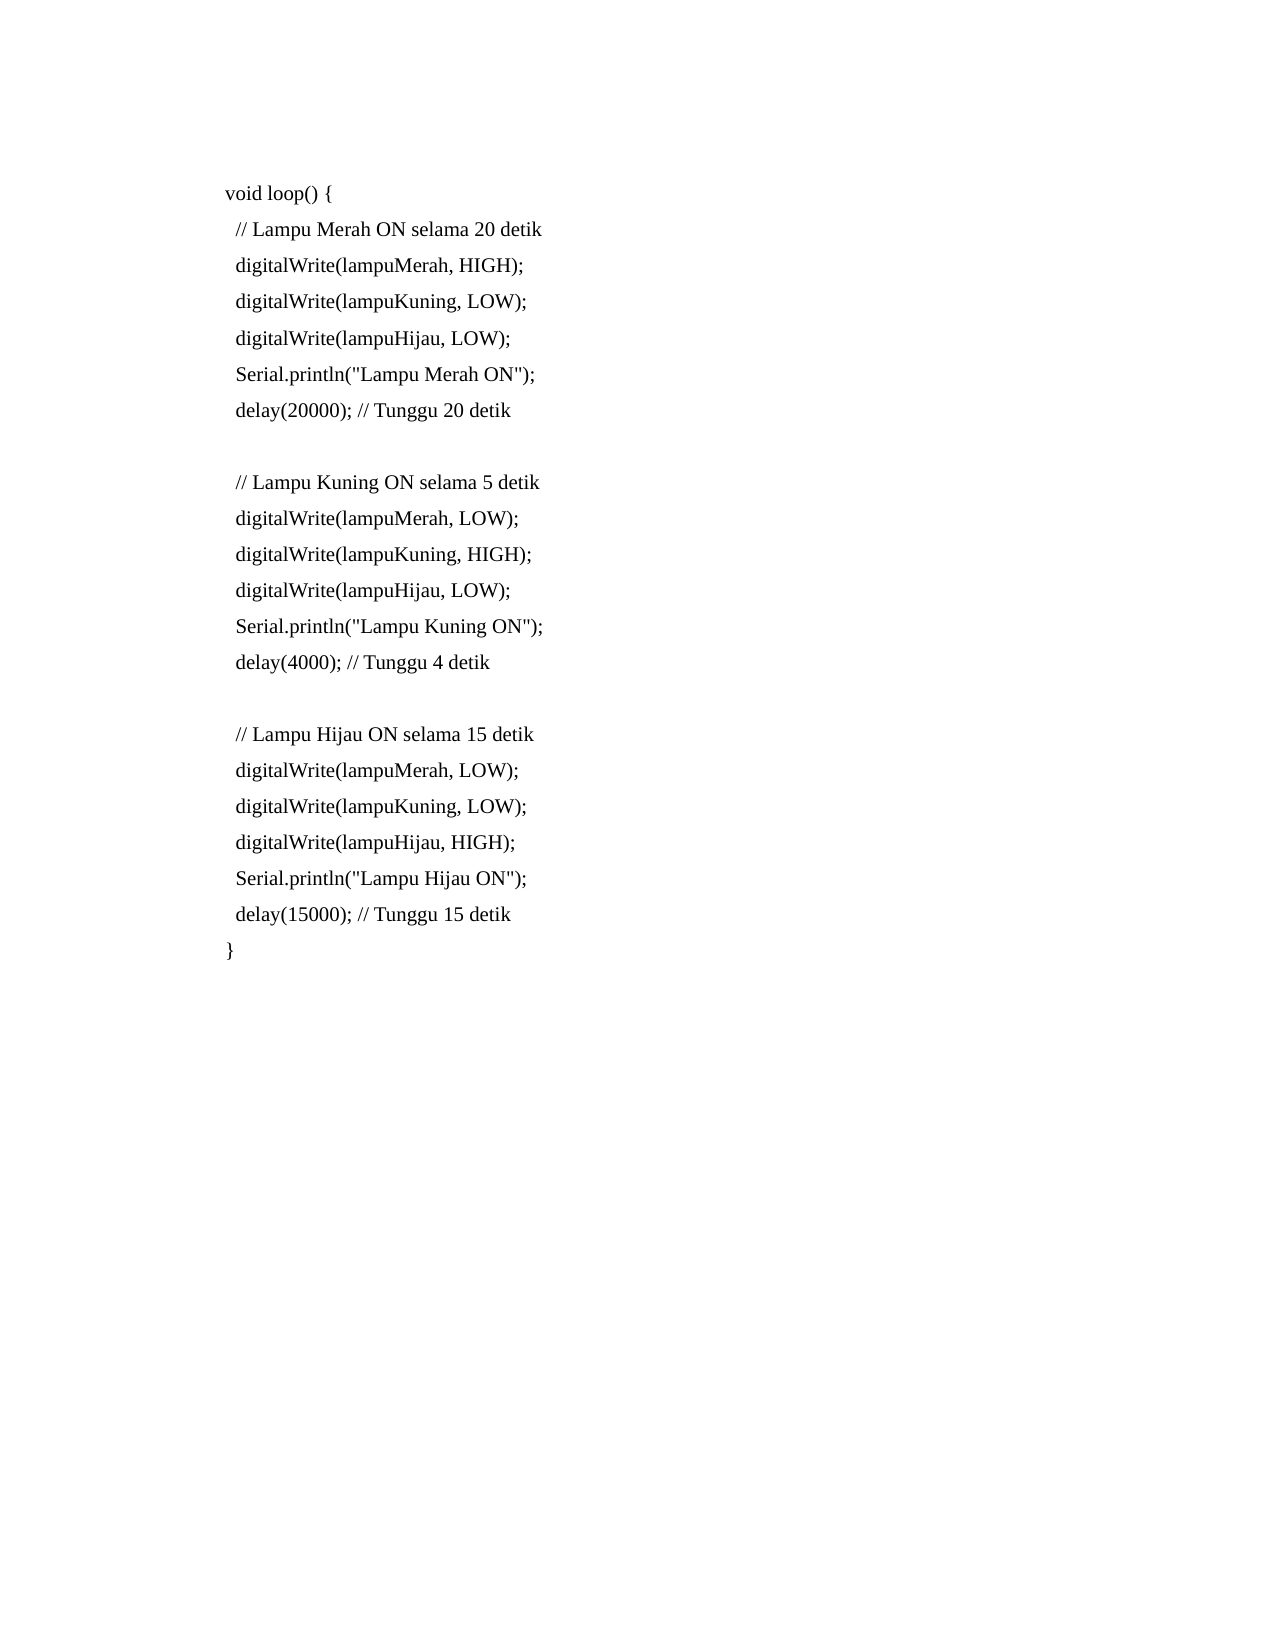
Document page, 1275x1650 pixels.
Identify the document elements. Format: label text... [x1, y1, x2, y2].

list Serial.println("Lampu Kuning ON"); [225, 614, 1125, 638]
list void loop() { [225, 181, 1125, 205]
list // Lampu Hijau ON selama 15 detik [225, 722, 1125, 746]
list digitalWrite(lampuMerah, LOW); [225, 758, 1125, 782]
list Serial.println("Lampu Hijau ON"); [225, 866, 1125, 890]
list delay(15000); // Tunggu 15 detik [225, 902, 1125, 926]
list } [225, 938, 1125, 962]
list digitalWrite(lampuMerah, HIGH); [225, 253, 1125, 277]
list digitalWrite(lampuKuning, LOW); [225, 289, 1125, 313]
list delay(4000); // Tunggu 4 detik [225, 650, 1125, 674]
list digitalWrite(lampuKuning, LOW); [225, 794, 1125, 818]
list digitalWrite(lampuKuning, HIGH); [225, 542, 1125, 566]
list delay(20000); // Tunggu 20 detik [225, 397, 1125, 422]
list digitalWrite(lampuHijau, LOW); [225, 325, 1125, 349]
list // Lampu Merah ON selama 20 detik [225, 217, 1125, 241]
list // Lampu Kuning ON selama 5 detik [225, 469, 1125, 494]
list digitalWrite(lampuHijau, LOW); [225, 578, 1125, 602]
list digitalWrite(lampuMerah, LOW); [225, 506, 1125, 530]
list digitalWrite(lampuHijau, HIGH); [225, 830, 1125, 854]
list Serial.println("Lampu Merah ON"); [225, 361, 1125, 386]
